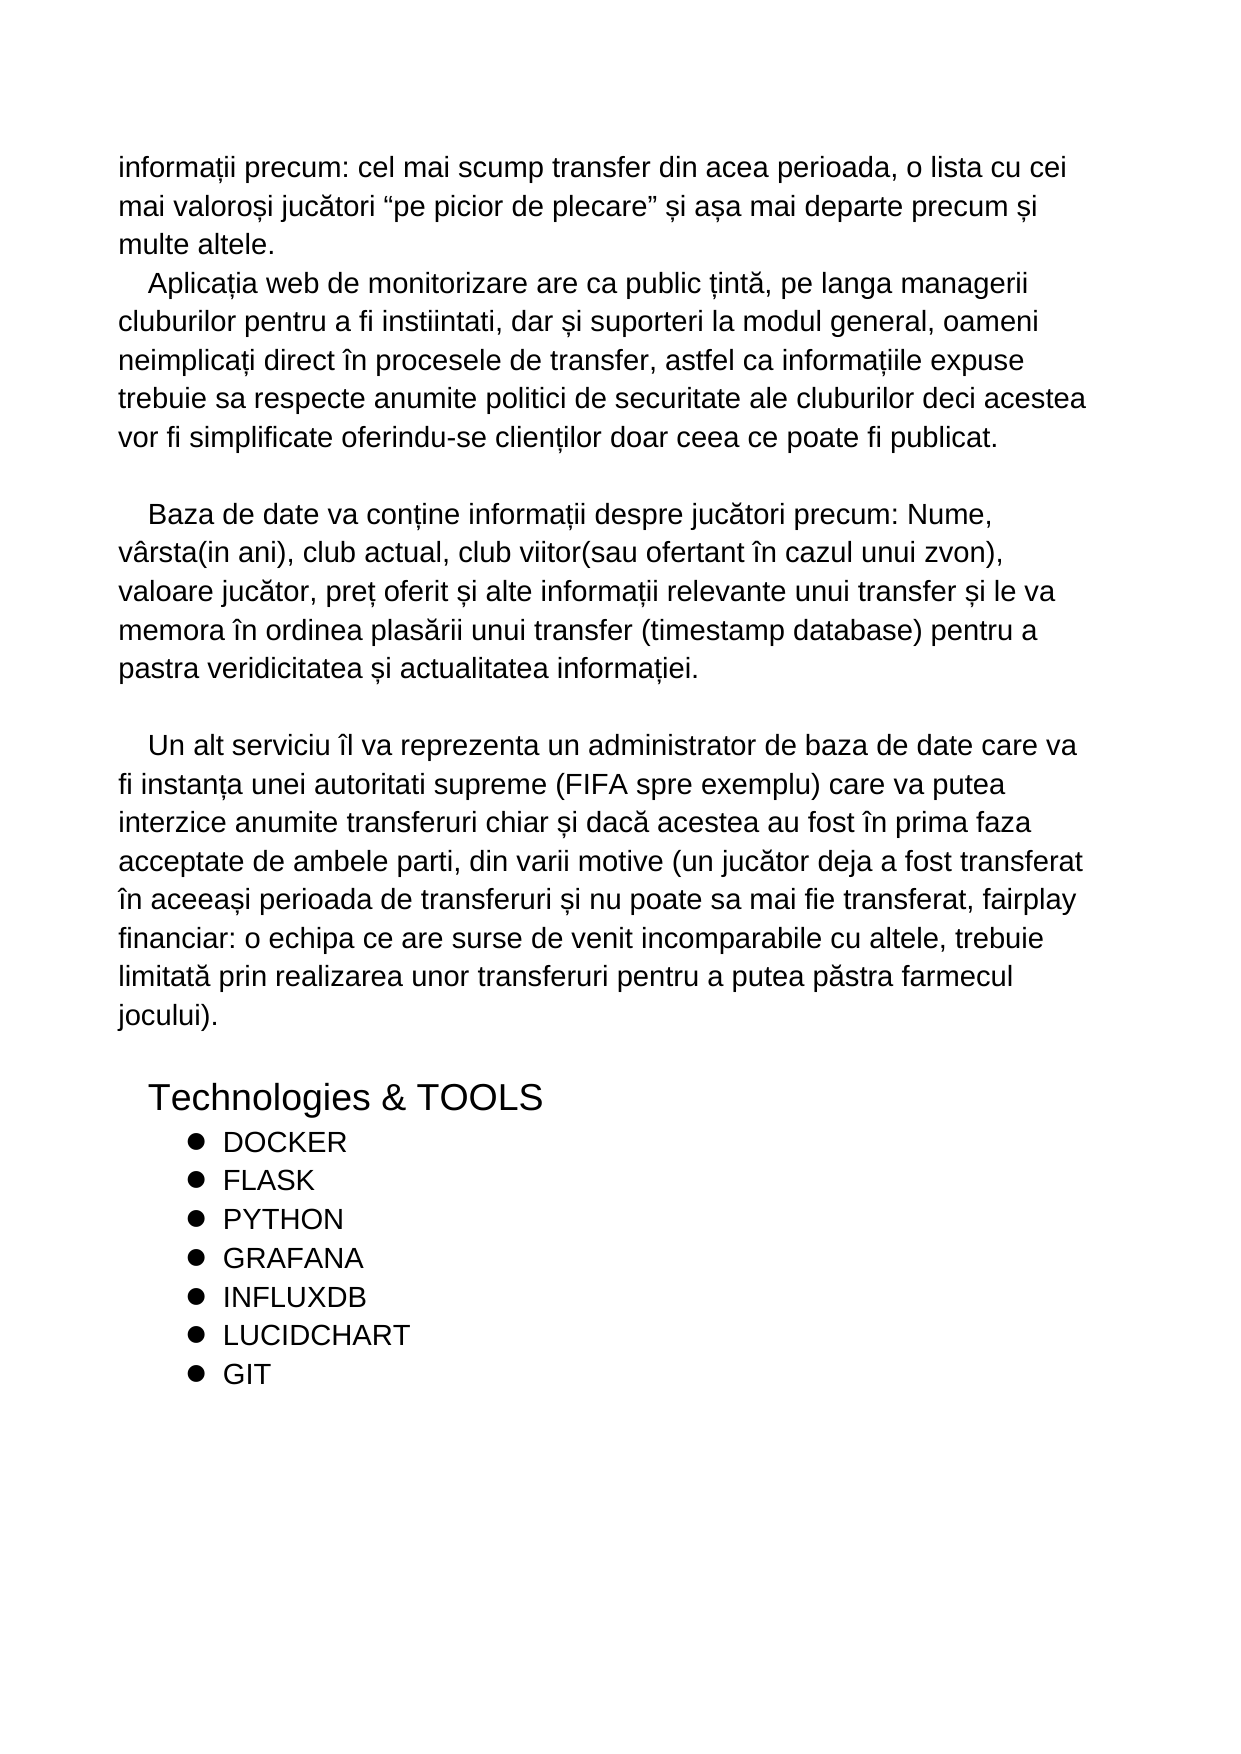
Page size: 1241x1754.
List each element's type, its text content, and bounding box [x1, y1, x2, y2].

list DOCKER [185, 1124, 1090, 1158]
list LUCIDCHART [185, 1318, 1090, 1352]
text Un alt serviciu îl va reprezenta un administrator de baza de date care va fi instanța unei autoritati supreme (FIFA spre exemplu) care va putea interzice anumite transferuri chiar și dacă acestea au fost în prima faza acceptate de ambele parti, din varii motive (un jucător deja a fost transferat în aceeași perioada de transferuri și nu poate sa mai fie transferat, fairplay financiar: o echipa ce are surse de venit incomparabile cu altele, trebuie limitată prin realizarea unor transferuri pentru a putea păstra farmecul jocului). [118, 728, 1090, 1031]
list PYTHON [185, 1202, 1090, 1236]
list GIT [185, 1357, 1090, 1391]
list FLASK [185, 1163, 1090, 1197]
list INFLUXDB [185, 1279, 1090, 1313]
list GRAFANA [185, 1241, 1090, 1274]
text Aplicația web de monitorizare are ca public țintă, pe langa managerii cluburilor pentru a fi instiintati, dar și suporteri la modul general, oameni neimplicați direct în procesele de transfer, astfel ca informațiile expuse trebuie sa respecte anumite politici de securitate ale cluburilor deci acestea vor fi simplificate oferindu-se clienților doar ceea ce poate fi publicat. [118, 266, 1090, 453]
text Technologies & TOOLS [118, 1075, 1090, 1118]
text Baza de date va conține informații despre jucători precum: Nume, vârsta(in ani), club actual, club viitor(sau ofertant în cazul unui zvon), valoare jucător, preț oferit și alte informații relevante unui transfer și le va memora în ordinea plasării unui transfer (timestamp database) pentru a pastra veridicitatea și actualitatea informației. [118, 497, 1090, 684]
